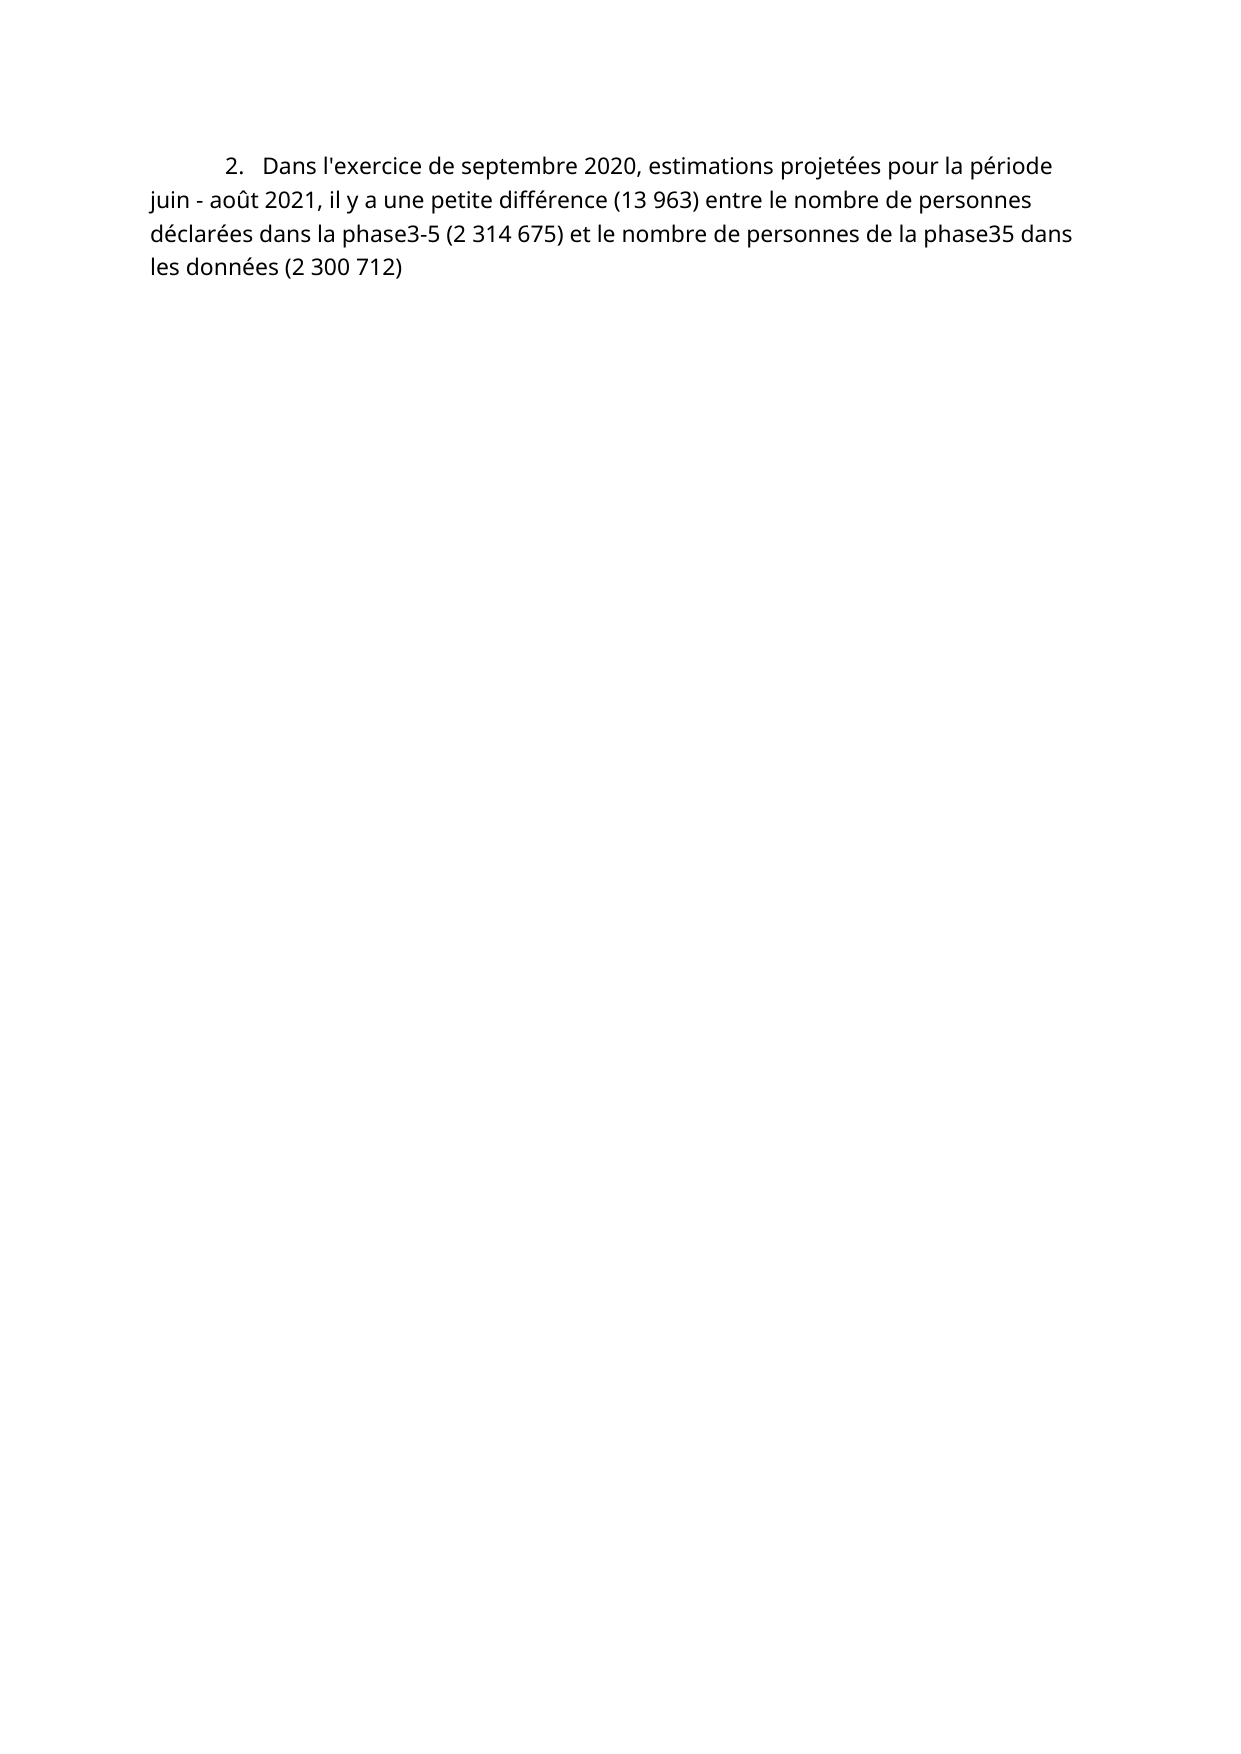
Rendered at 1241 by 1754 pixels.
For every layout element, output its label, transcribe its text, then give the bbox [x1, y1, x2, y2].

text 2. Dans l'exercice de septembre 2020, estimations projetées pour la période juin - août 2021, il y a une petite différence (13 963) entre le nombre de personnes déclarées dans la phase3-5 (2 314 675) et le nombre de personnes de la phase35 dans les données (2 300 712) [150, 150, 1090, 282]
